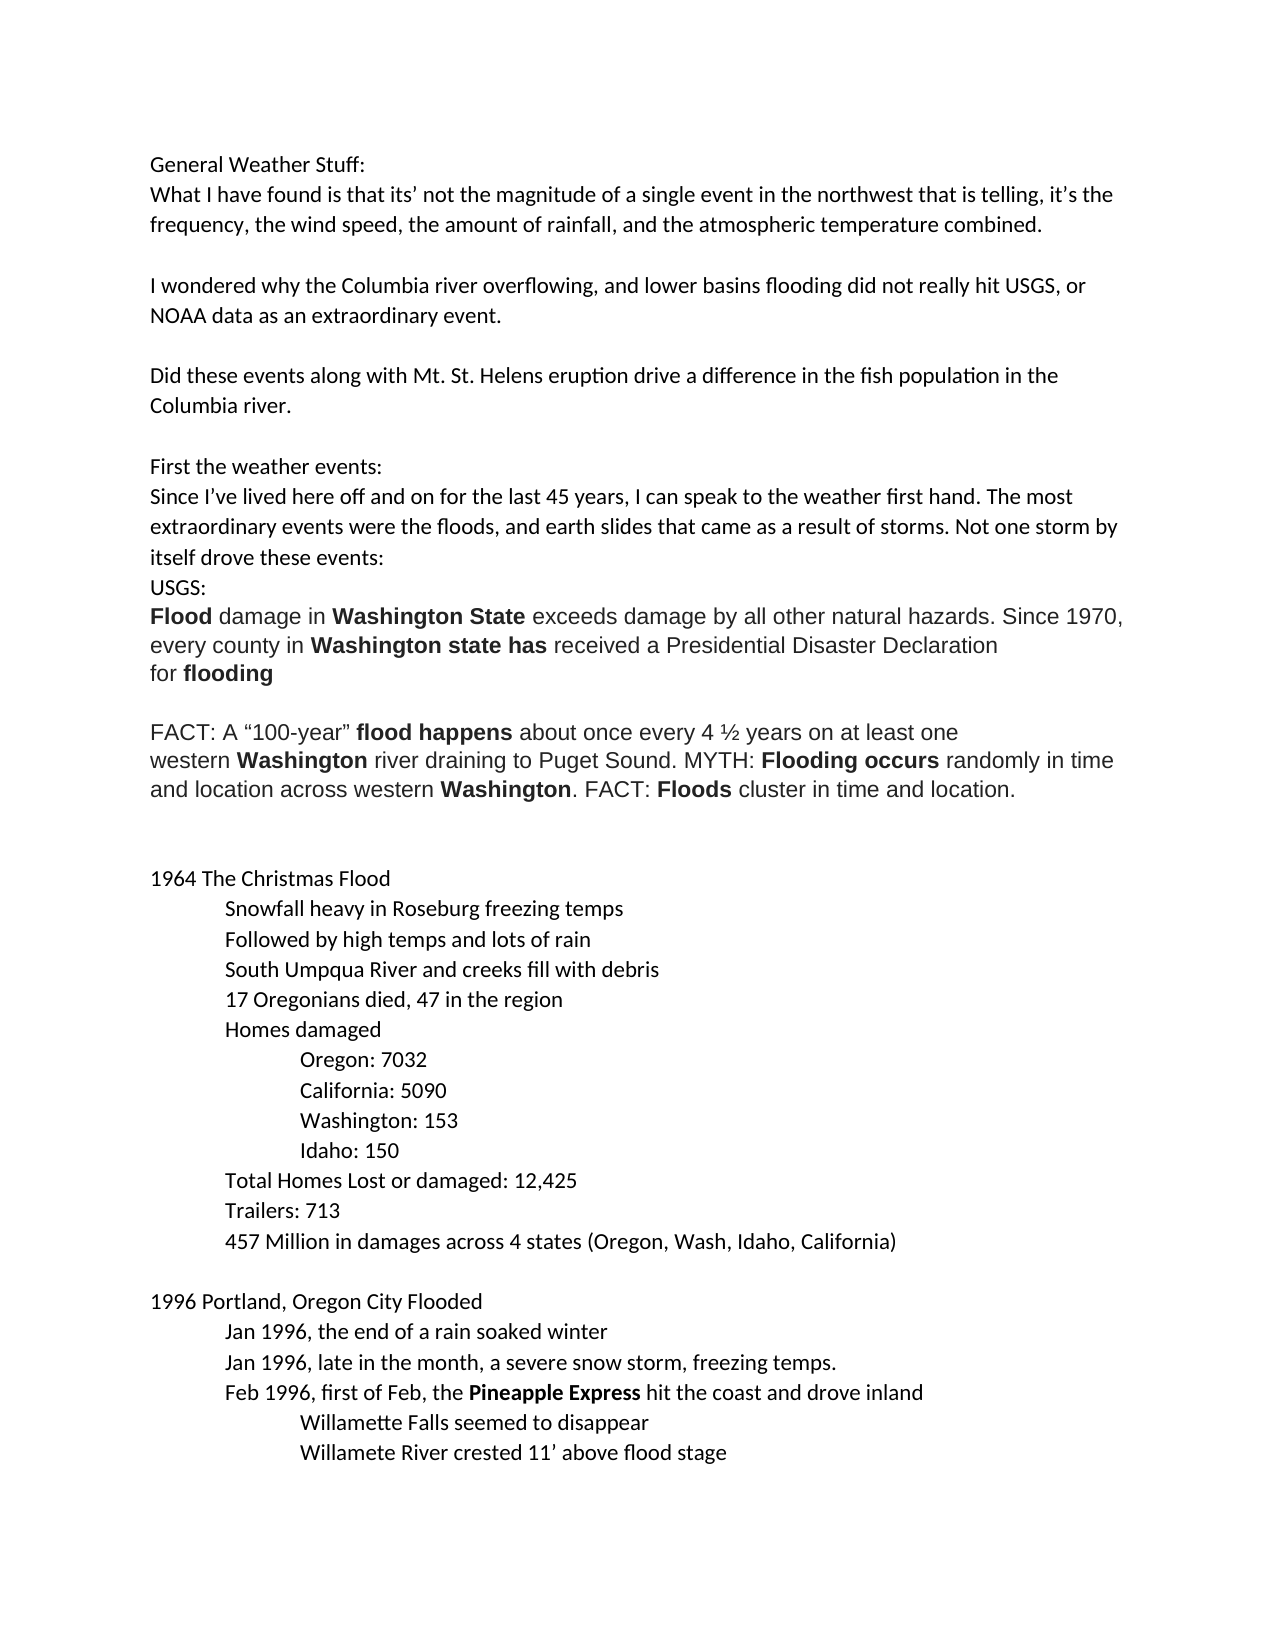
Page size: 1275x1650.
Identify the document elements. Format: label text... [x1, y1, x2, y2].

text Followed by high temps and lots of rain [150, 925, 1125, 953]
text I wondered why the Columbia river overflowing, and lower basins flooding did not really hit USGS, or NOAA data as an extraordinary event. [150, 271, 1125, 329]
text Willamete River crested 11’ above flood stage [150, 1438, 1125, 1466]
text Jan 1996, late in the month, a severe snow storm, freezing temps. [150, 1348, 1125, 1376]
text California: 5090 [150, 1076, 1125, 1104]
text Trailers: 713 [150, 1197, 1125, 1225]
text USGS: [150, 573, 1125, 601]
text Willamette Falls seemed to disappear [150, 1408, 1125, 1436]
text Homes damaged [150, 1015, 1125, 1043]
text First the weather events: [150, 452, 1125, 480]
text FACT: A “100-year” flood happens about once every 4 ½ years on at least one western Washington river draining to Puget Sound. MYTH: Flooding occurs randomly in time and location across western Washington. FACT: Floods cluster in time and location. [150, 719, 1125, 802]
text General Weather Stuff: [150, 150, 1125, 178]
text 1964 The Christmas Flood [150, 864, 1125, 892]
text Feb 1996, first of Feb, the Pineapple Express hit the coast and drove inland [150, 1378, 1125, 1406]
text Snowfall heavy in Roseburg freezing temps [150, 894, 1125, 923]
text Idaho: 150 [150, 1136, 1125, 1164]
text Total Homes Lost or damaged: 12,425 [150, 1166, 1125, 1194]
text 1996 Portland, Oregon City Flooded [150, 1287, 1125, 1315]
text South Umpqua River and creeks fill with debris [150, 955, 1125, 983]
text Did these events along with Mt. St. Helens eruption drive a difference in the fish population in the Columbia river. [150, 361, 1125, 420]
text What I have found is that its’ not the magnitude of a single event in the northwest that is telling, it’s the frequency, the wind speed, the amount of rainfall, and the atmospheric temperature combined. [150, 180, 1125, 238]
text 457 Million in damages across 4 states (Oregon, Wash, Idaho, California) [150, 1227, 1125, 1255]
text Washington: 153 [150, 1106, 1125, 1134]
text 17 Oregonians died, 47 in the region [150, 985, 1125, 1013]
text Oregon: 7032 [150, 1046, 1125, 1074]
text Jan 1996, the end of a rain soaked winter [150, 1317, 1125, 1346]
text Since I’ve lived here off and on for the last 45 years, I can speak to the weather first hand. The most extraordinary events were the floods, and earth slides that came as a result of storms. Not one storm by itself drove these events: [150, 482, 1125, 571]
text Flood damage in Washington State exceeds damage by all other natural hazards. Since 1970, every county in Washington state has received a Presidential Disaster Declaration for flooding [150, 603, 1125, 686]
